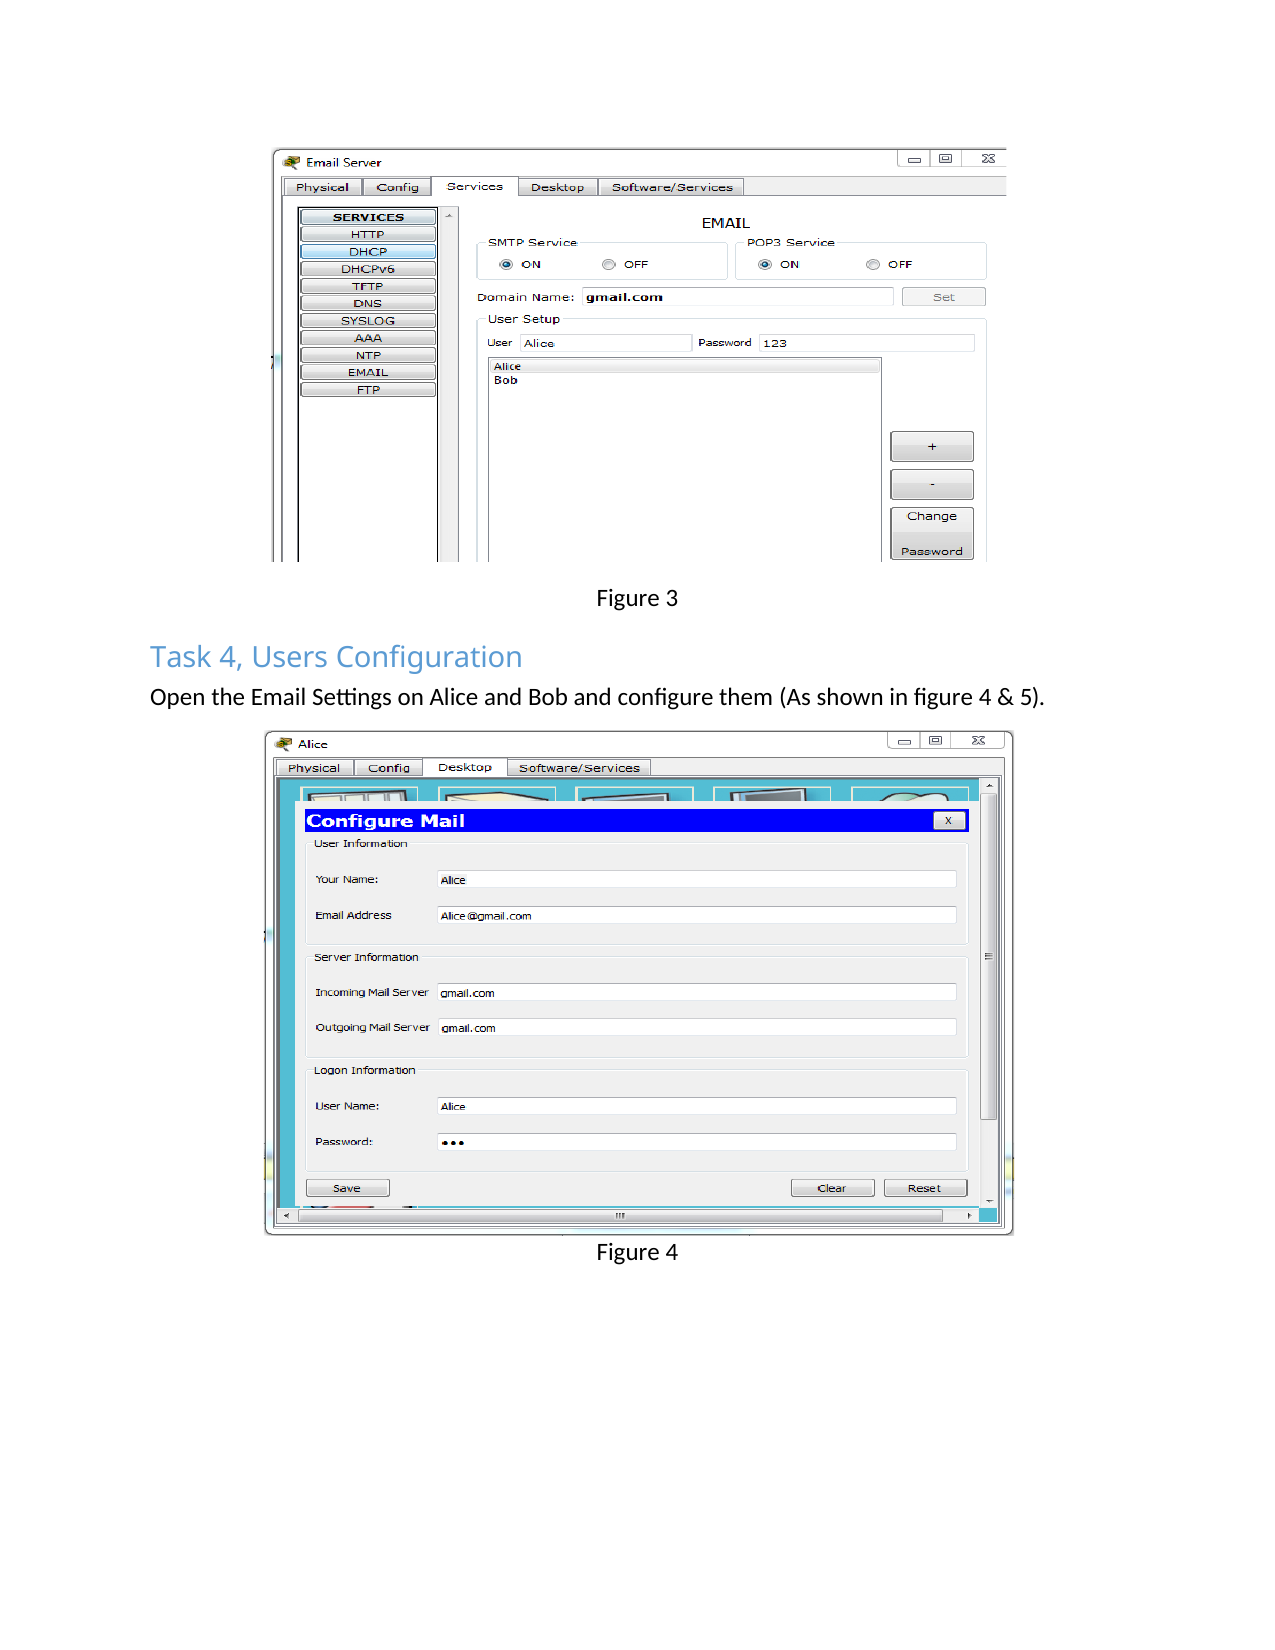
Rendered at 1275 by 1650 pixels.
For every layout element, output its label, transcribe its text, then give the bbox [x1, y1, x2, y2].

picture [263, 730, 1015, 1236]
picture [271, 147, 1007, 562]
text Open the Email Settings on Alice and Bob and configure them (As shown in figure 4 & 5). [150, 681, 1125, 711]
subtitle Task 4, Users Configuration [150, 636, 1125, 676]
text Figure 3 [151, 582, 1124, 612]
